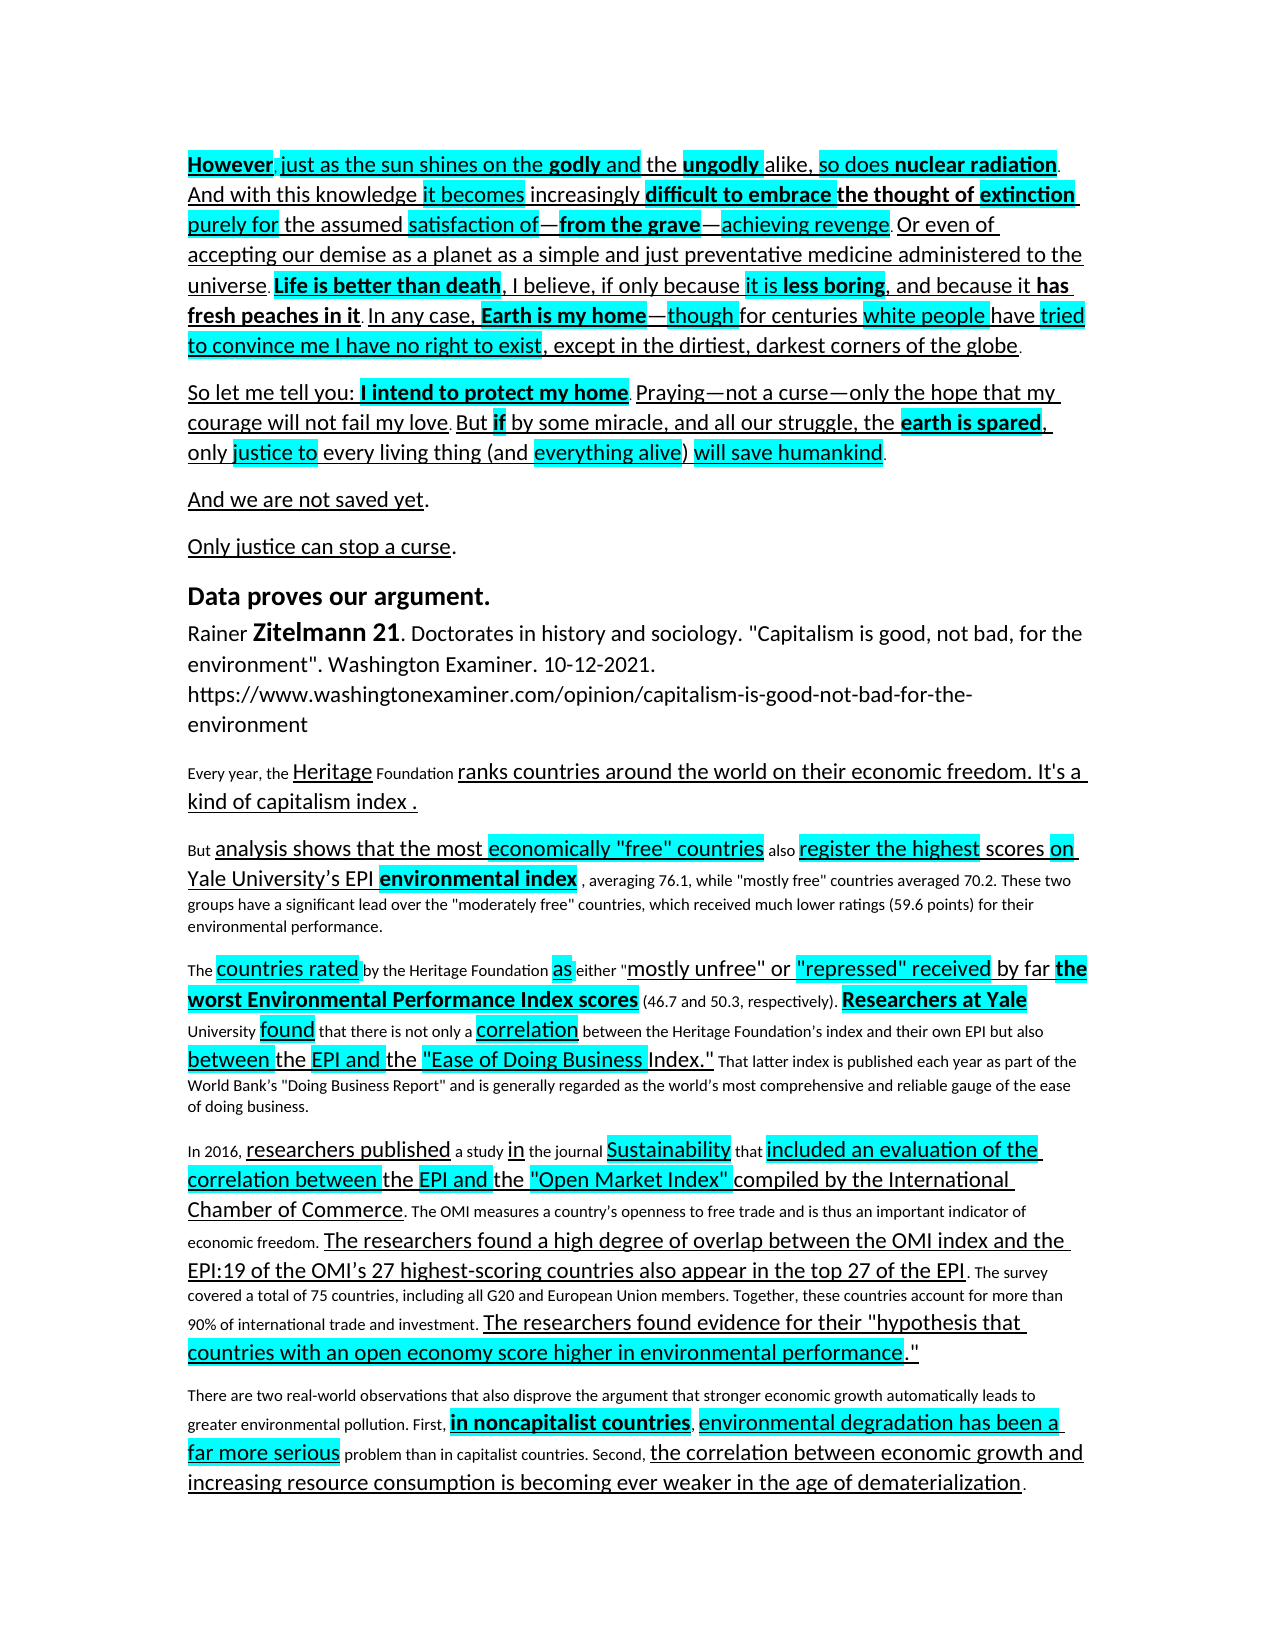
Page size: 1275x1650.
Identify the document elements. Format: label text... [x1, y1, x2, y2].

text So let me tell you: I intend to protect my home. Praying—not a curse—only the hope that my courage will not fail my love. But if by some miracle, and all our struggle, the earth is spared, only justice to every living thing (and everything alive) will save humankind. [187, 378, 1087, 467]
text Rainer Zitelmann 21. Doctorates in history and sociology. "Capitalism is good, not bad, for the environment". Washington Examiner. 10-12-2021. https://www.washingtonexaminer.com/opinion/capitalism-is-good-not-bad-for-the-environment [187, 615, 1087, 738]
text In 2016, researchers published a study in the journal Sustainability that included an evaluation of the correlation between the EPI and the "Open Market Index" compiled by the International Chamber of Commerce. The OMI measures a country’s openness to free trade and is thus an important indicator of economic freedom. The researchers found a high degree of overlap between the OMI index and the EPI:19 of the OMI’s 27 highest-scoring countries also appear in the top 27 of the EPI. The survey covered a total of 75 countries, including all G20 and European Union members. Together, these countries account for more than 90% of international trade and investment. The researchers found evidence for their "hypothesis that countries with an open economy score higher in environmental performance." [187, 1135, 1087, 1366]
text Every year, the Heritage Foundation ranks countries around the world on their economic freedom. It's a kind of capitalism index . [187, 757, 1087, 816]
text But analysis shows that the most economically "free" countries also register the highest scores on Yale University’s EPI environmental index , averaging 76.1, while "mostly free" countries averaged 70.2. These two groups have a significant lead over the "moderately free" countries, which received much lower ratings (59.6 points) for their environmental performance. [187, 834, 1087, 936]
text However, just as the sun shines on the godly and the ungodly alike, so does nuclear radiation. And with this knowledge it becomes increasingly difficult to embrace the thought of extinction purely for the assumed satisfaction of—from the grave—achieving revenge. Or even of accepting our demise as a planet as a simple and just preventative medicine administered to the universe. Life is better than death, I believe, if only because it is less boring, and because it has fresh peaches in it. In any case, Earth is my home—though for centuries white people have tried to convince me I have no right to exist, except in the dirtiest, darkest corners of the globe. [187, 150, 1087, 359]
text There are two real-world observations that also disprove the argument that stronger economic growth automatically leads to greater environmental pollution. First, in noncapitalist countries, environmental degradation has been a far more serious problem than in capitalist countries. Second, the correlation between economic growth and increasing resource consumption is becoming ever weaker in the age of dematerialization. [187, 1385, 1087, 1496]
text And we are not saved yet. [187, 485, 1087, 513]
text The countries rated by the Heritage Foundation as either "mostly unfree" or "repressed" received by far the worst Environmental Performance Index scores (46.7 and 50.3, respectively). Researchers at Yale University found that there is not only a correlation between the Heritage Foundation’s index and their own EPI but also between the EPI and the "Ease of Doing Business Index." That latter index is published each year as part of the World Bank’s "Doing Business Report" and is generally regarded as the world’s most comprehensive and reliable gauge of the ease of doing business. [187, 954, 1087, 1117]
text Only justice can stop a curse. [187, 532, 1087, 560]
subtitle Data proves our argument. [187, 579, 1087, 612]
